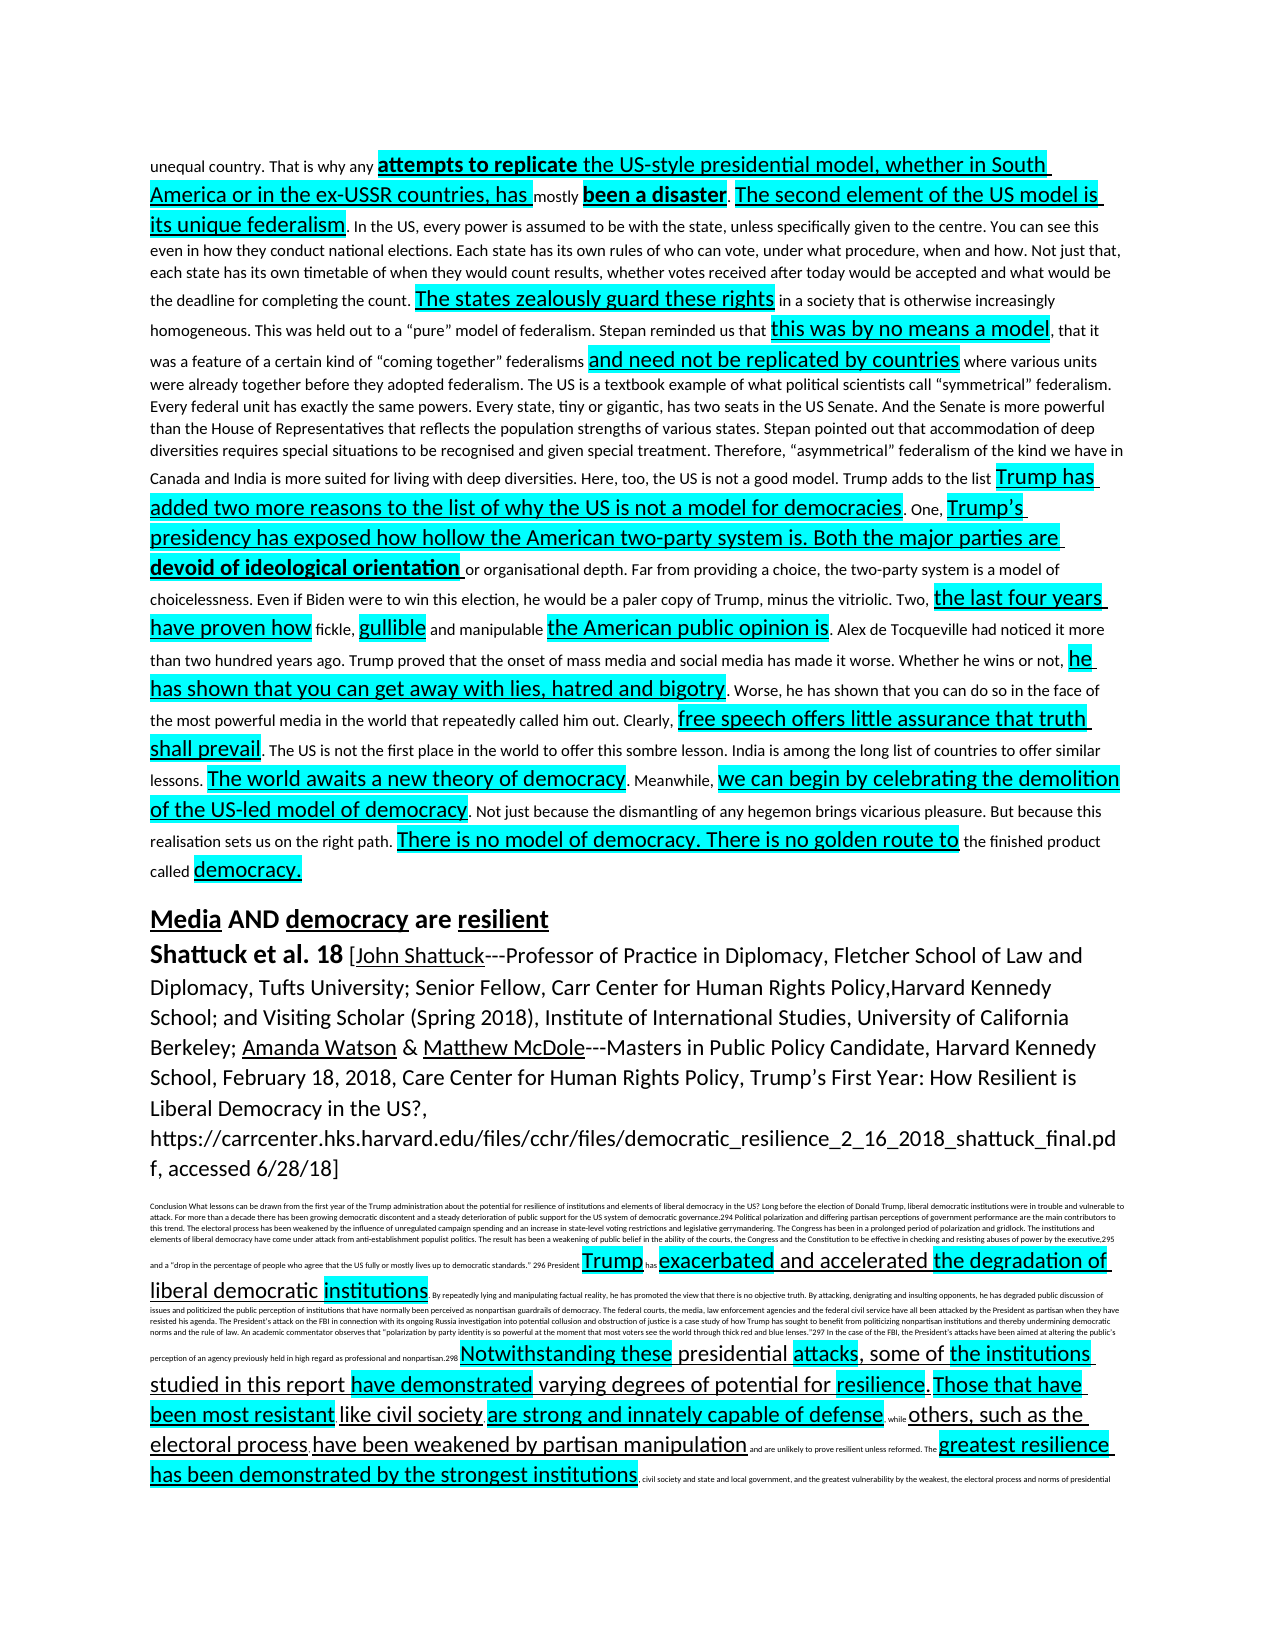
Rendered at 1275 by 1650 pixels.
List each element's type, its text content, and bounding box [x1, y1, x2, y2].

subtitle Media AND democracy are resilient [150, 902, 1125, 935]
text Shattuck et al. 18 [John Shattuck---Professor of Practice in Diplomacy, Fletcher School of Law and Diplomacy, Tufts University; Senior Fellow, Carr Center for Human Rights Policy,Harvard Kennedy School; and Visiting Scholar (Spring 2018), Institute of International Studies, University of California Berkeley; Amanda Watson & Matthew McDole---Masters in Public Policy Candidate, Harvard Kennedy School, February 18, 2018, Care Center for Human Rights Policy, Trump’s First Year: How Resilient is Liberal Democracy in the US?, https://carrcenter.hks.harvard.edu/files/cchr/files/democratic_resilience_2_16_2018_shattuck_final.pdf, accessed 6/28/18] [150, 938, 1125, 1182]
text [150, 150, 1125, 883]
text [150, 1201, 1125, 1488]
